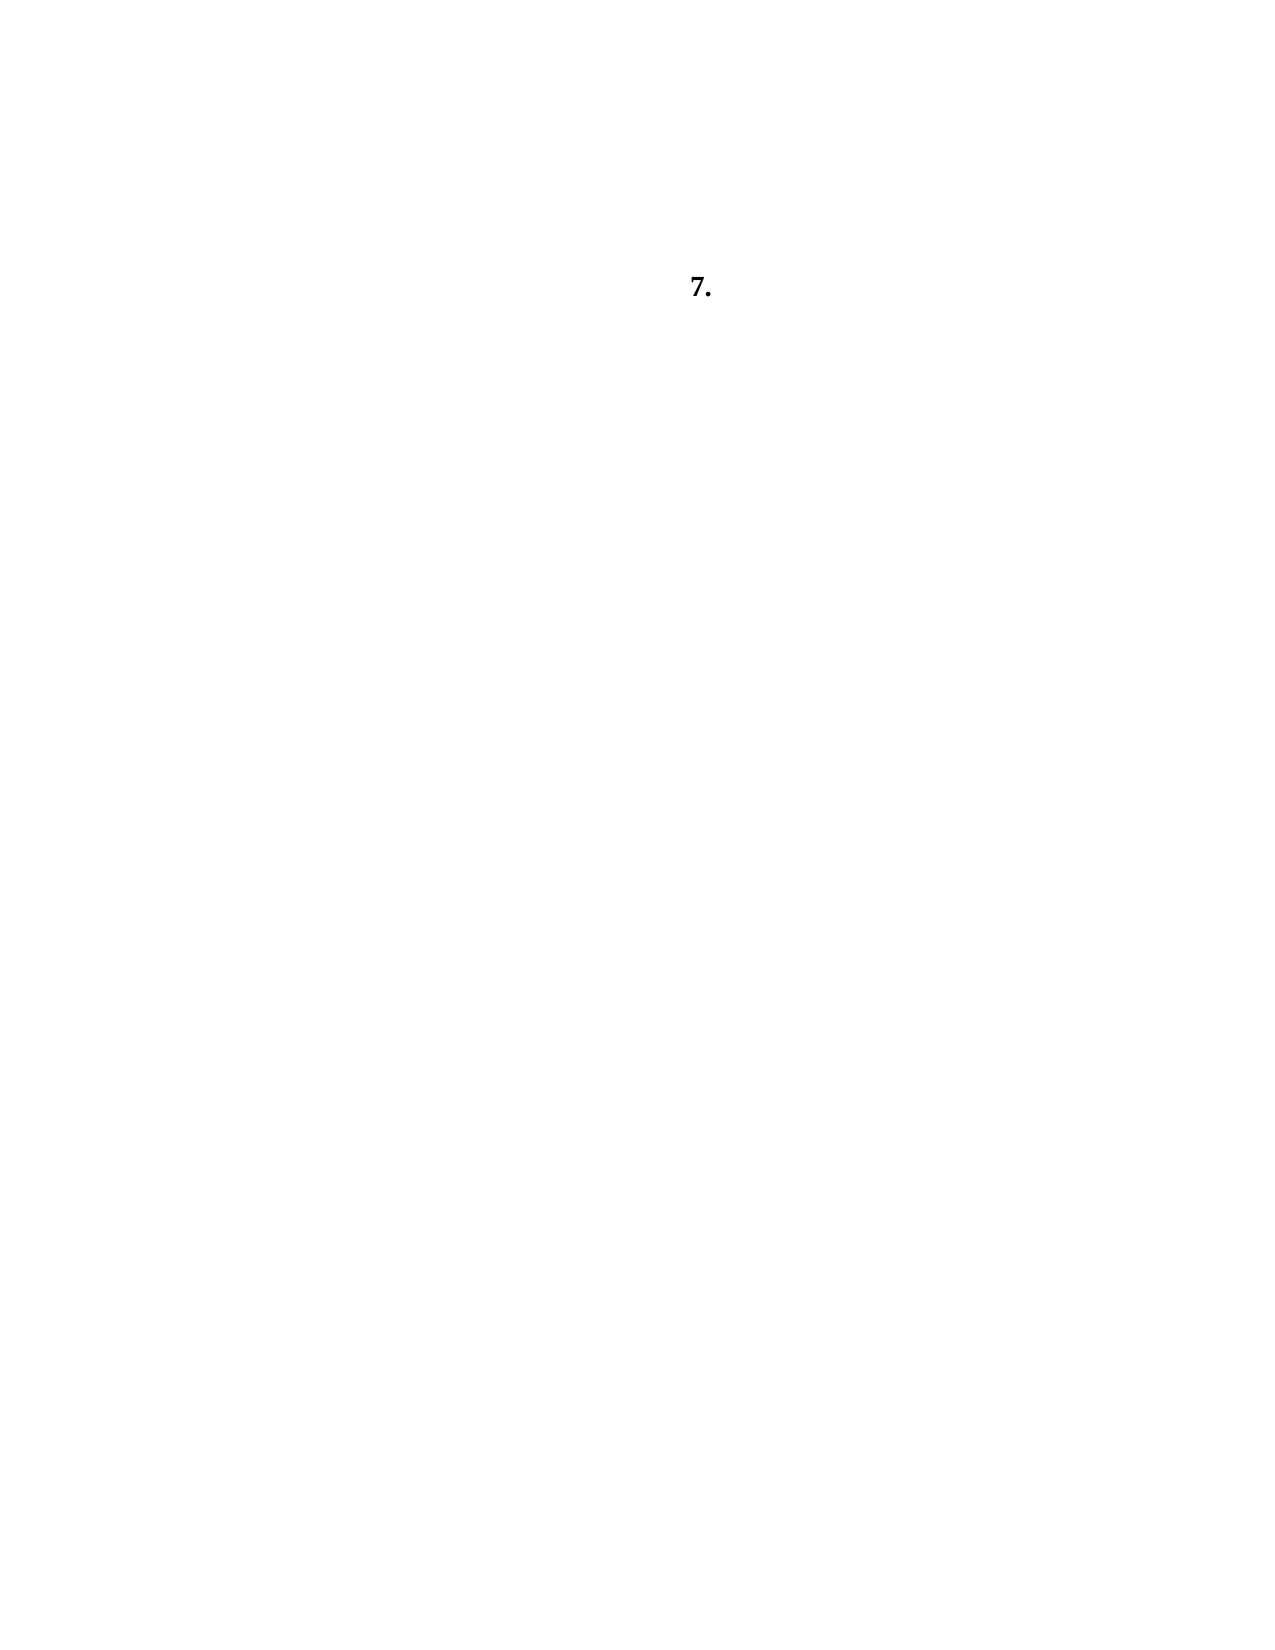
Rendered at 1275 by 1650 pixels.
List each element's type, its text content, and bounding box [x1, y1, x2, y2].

text 7. [215, 269, 1186, 303]
